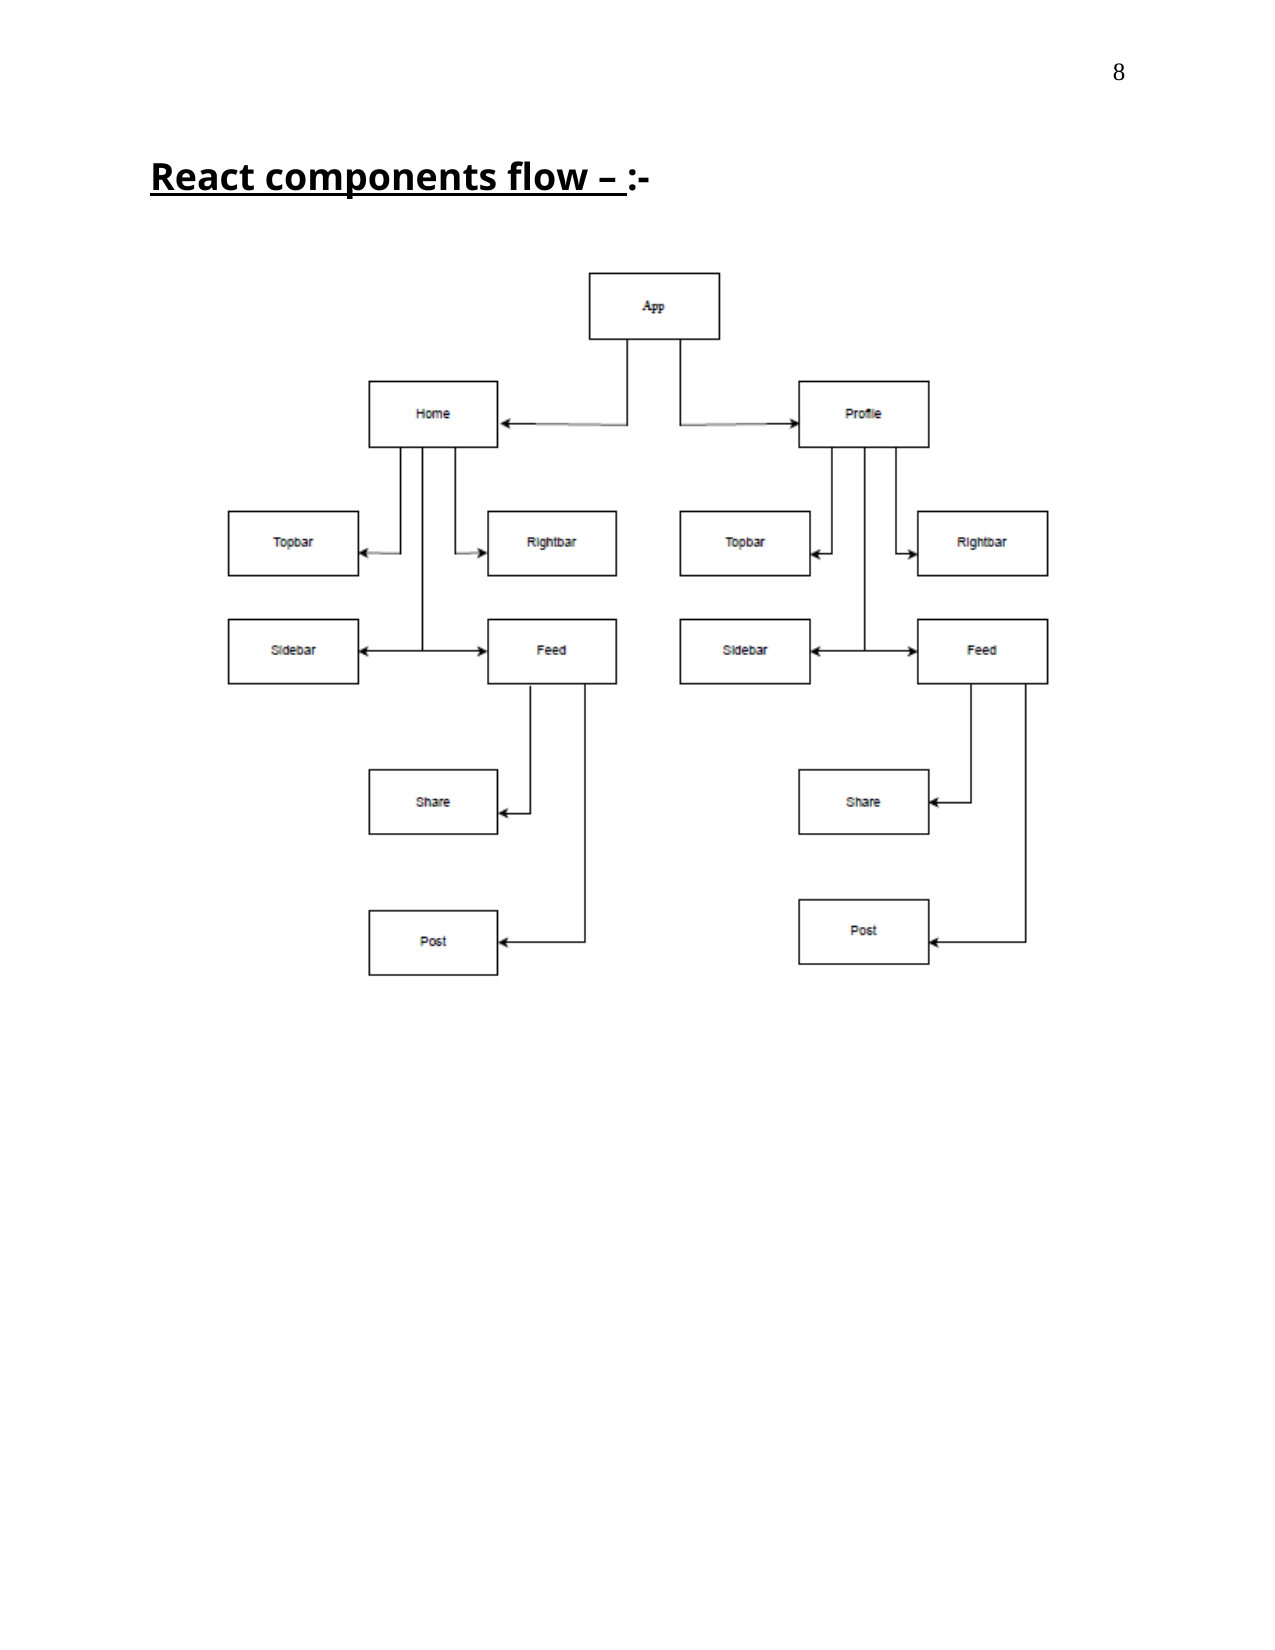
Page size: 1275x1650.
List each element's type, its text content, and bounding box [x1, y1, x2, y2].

picture [150, 252, 1119, 1117]
subtitle React components flow – :- [150, 150, 1125, 201]
